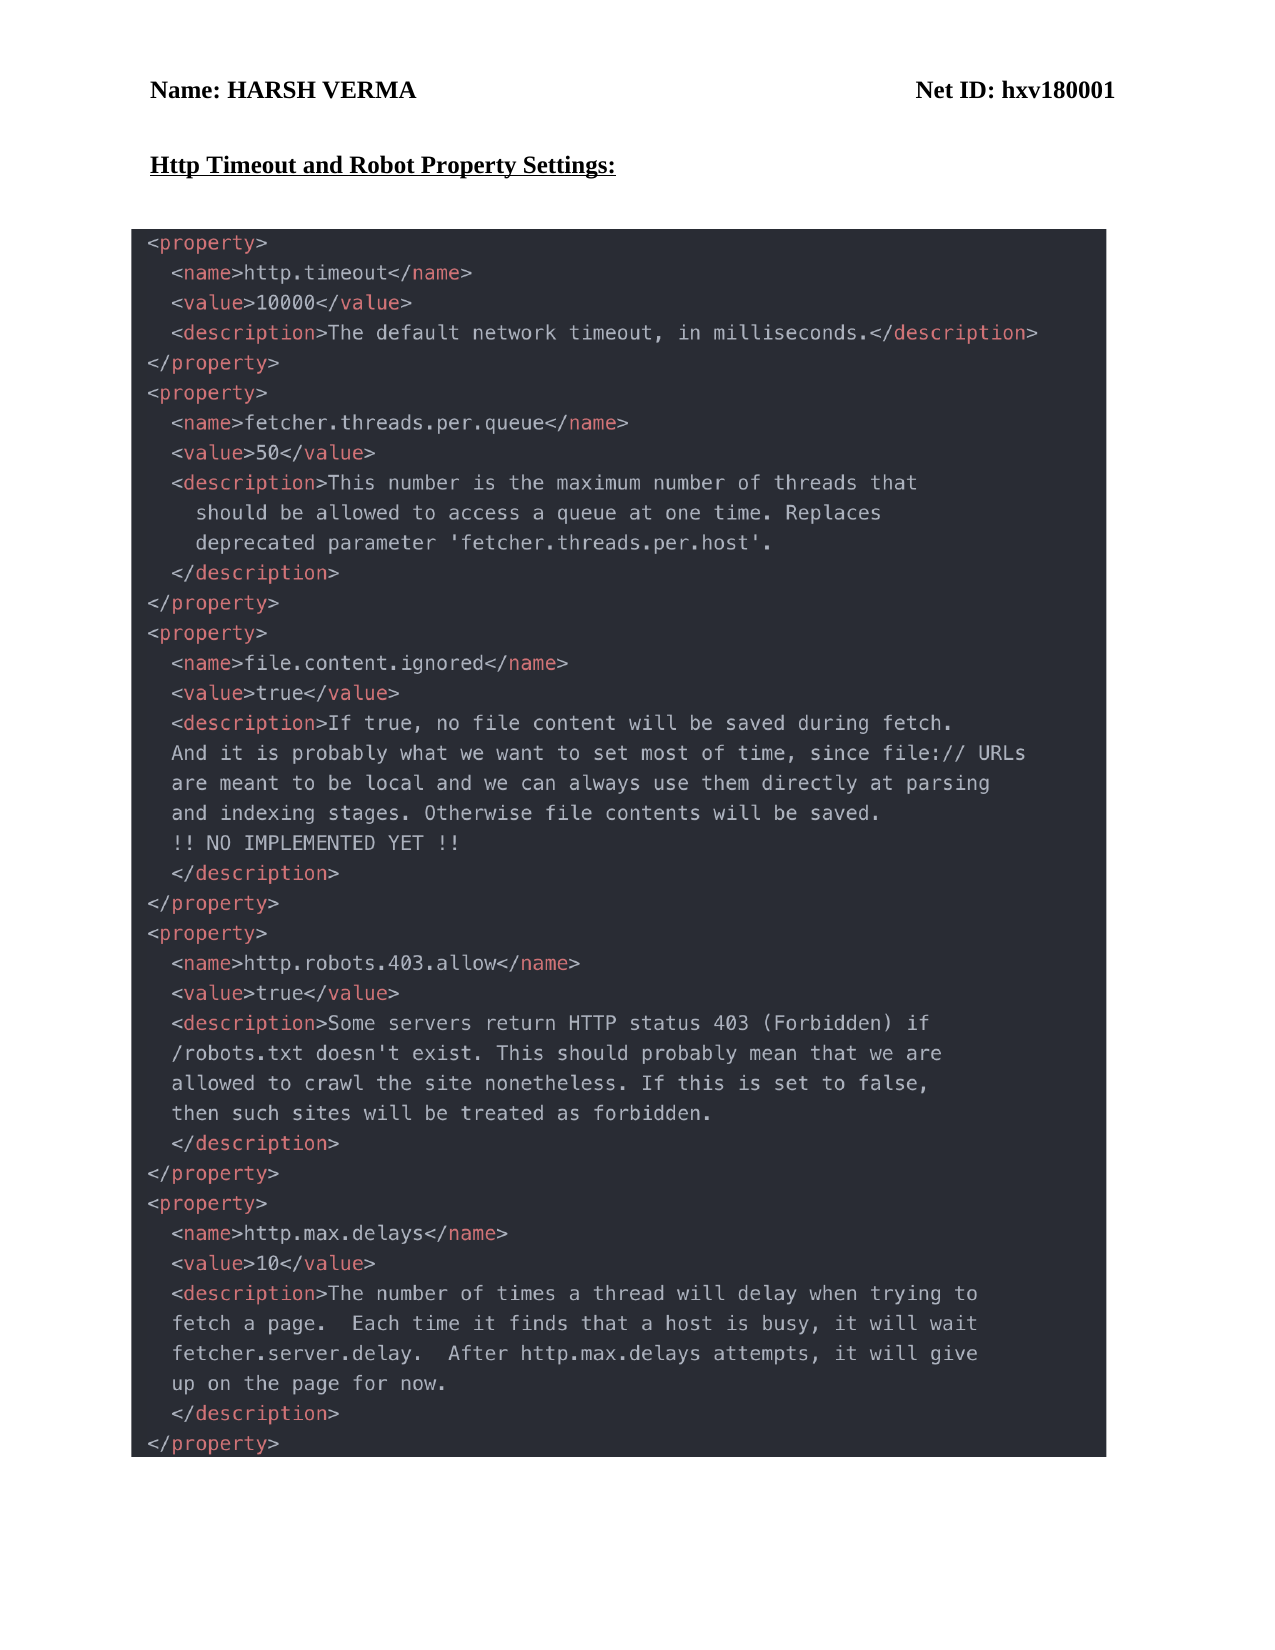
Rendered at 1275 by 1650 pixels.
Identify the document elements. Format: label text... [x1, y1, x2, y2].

picture [131, 229, 1107, 1457]
text Http Timeout and Robot Property Settings: [150, 150, 1125, 179]
